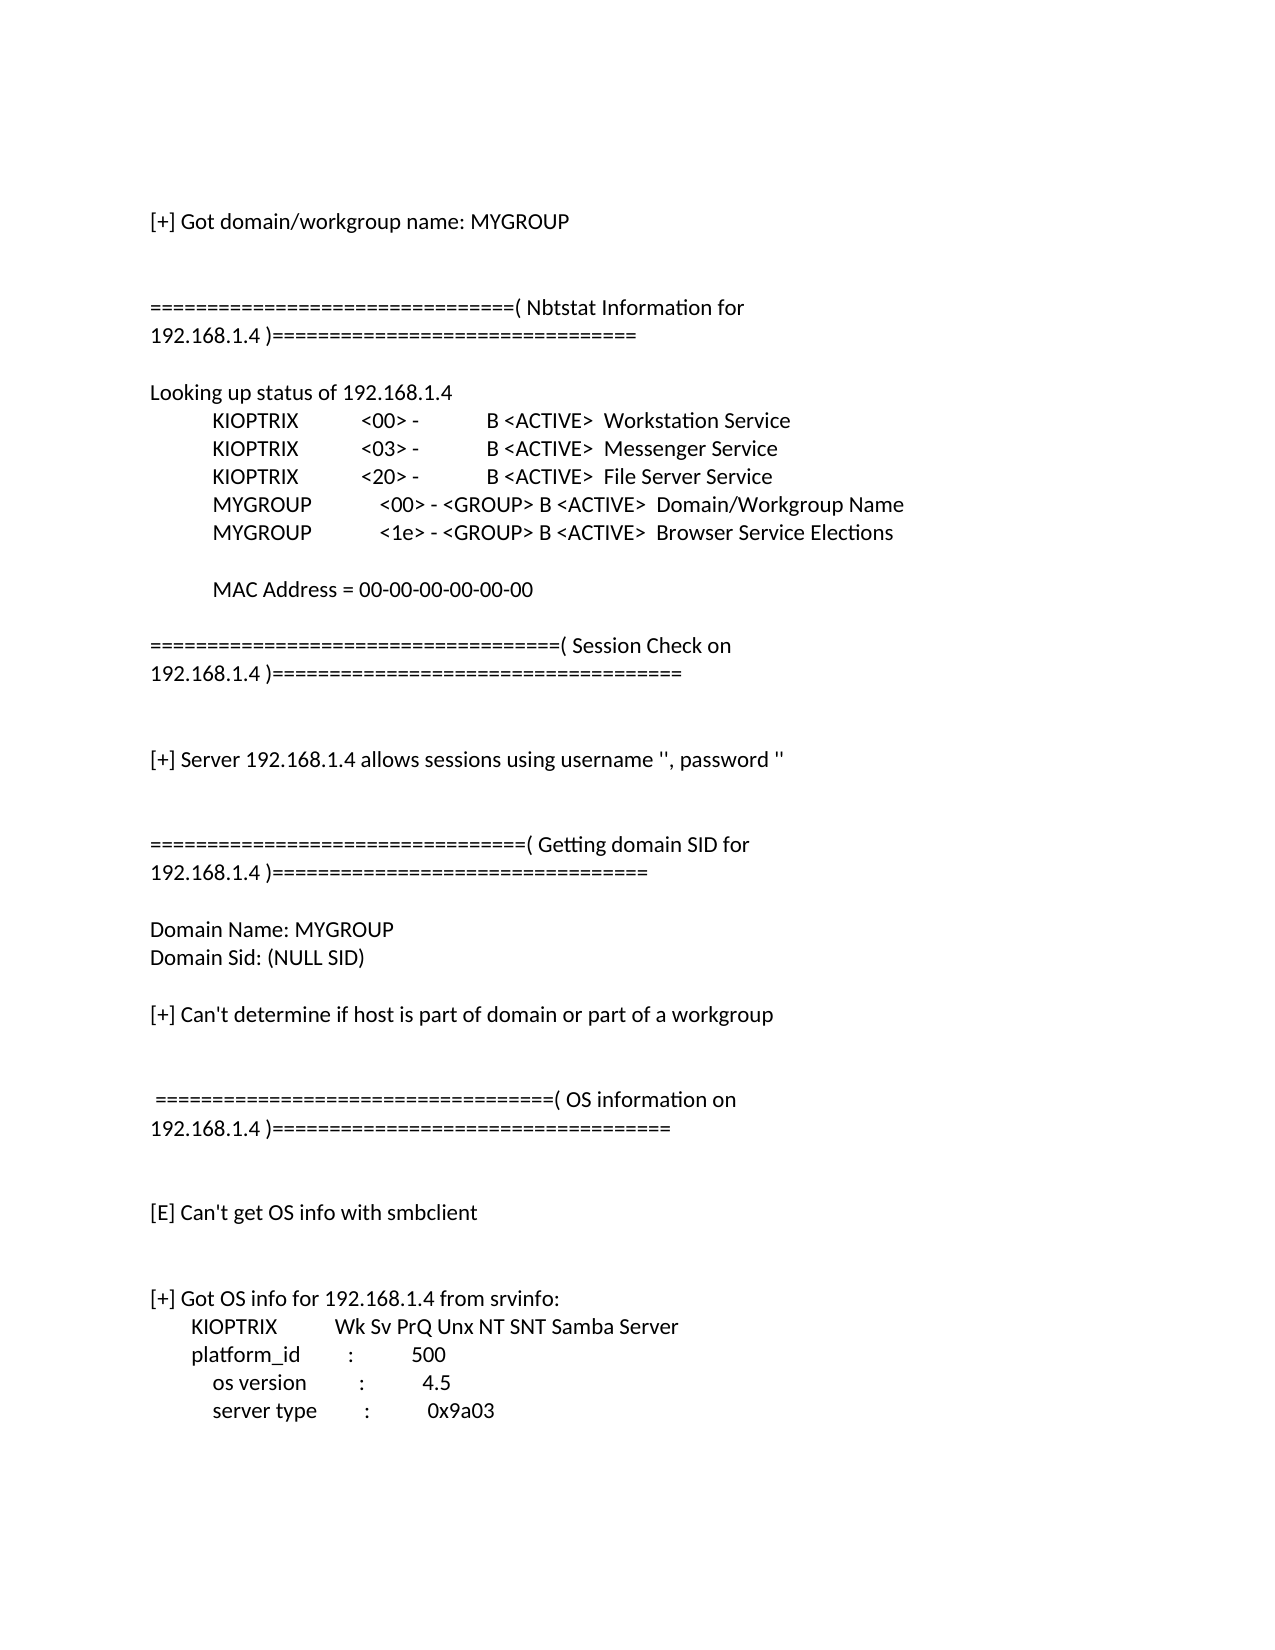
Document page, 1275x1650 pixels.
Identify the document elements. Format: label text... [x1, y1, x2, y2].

text [+] Got domain/workgroup name: MYGROUP [150, 207, 1125, 236]
text MYGROUP <00> - <GROUP> B <ACTIVE> Domain/Workgroup Name [150, 490, 1125, 518]
text platform_id : 500 [150, 1340, 1125, 1368]
text KIOPTRIX Wk Sv PrQ Unx NT SNT Samba Server [150, 1312, 1125, 1340]
text KIOPTRIX <03> - B <ACTIVE> Messenger Service [150, 434, 1125, 462]
text MAC Address = 00-00-00-00-00-00 [150, 575, 1125, 603]
text Domain Name: MYGROUP [150, 915, 1125, 943]
text [+] Server 192.168.1.4 allows sessions using username '', password '' [150, 745, 1125, 773]
text [E] Can't get OS info with smbclient [150, 1198, 1125, 1226]
text [+] Can't determine if host is part of domain or part of a workgroup [150, 1000, 1125, 1028]
text ===================================( OS information on 192.168.1.4 )=================================== [150, 1086, 1125, 1142]
text MYGROUP <1e> - <GROUP> B <ACTIVE> Browser Service Elections [150, 518, 1125, 546]
text [+] Got OS info for 192.168.1.4 from srvinfo: [150, 1284, 1125, 1312]
text Domain Sid: (NULL SID) [150, 943, 1125, 971]
text ================================( Nbtstat Information for 192.168.1.4 )================================ [150, 293, 1125, 349]
text server type : 0x9a03 [150, 1396, 1125, 1424]
text ====================================( Session Check on 192.168.1.4 )==================================== [150, 631, 1125, 687]
text =================================( Getting domain SID for 192.168.1.4 )================================= [150, 831, 1125, 887]
text Looking up status of 192.168.1.4 [150, 378, 1125, 406]
text os version : 4.5 [150, 1368, 1125, 1396]
text KIOPTRIX <00> - B <ACTIVE> Workstation Service [150, 406, 1125, 434]
text KIOPTRIX <20> - B <ACTIVE> File Server Service [150, 462, 1125, 490]
